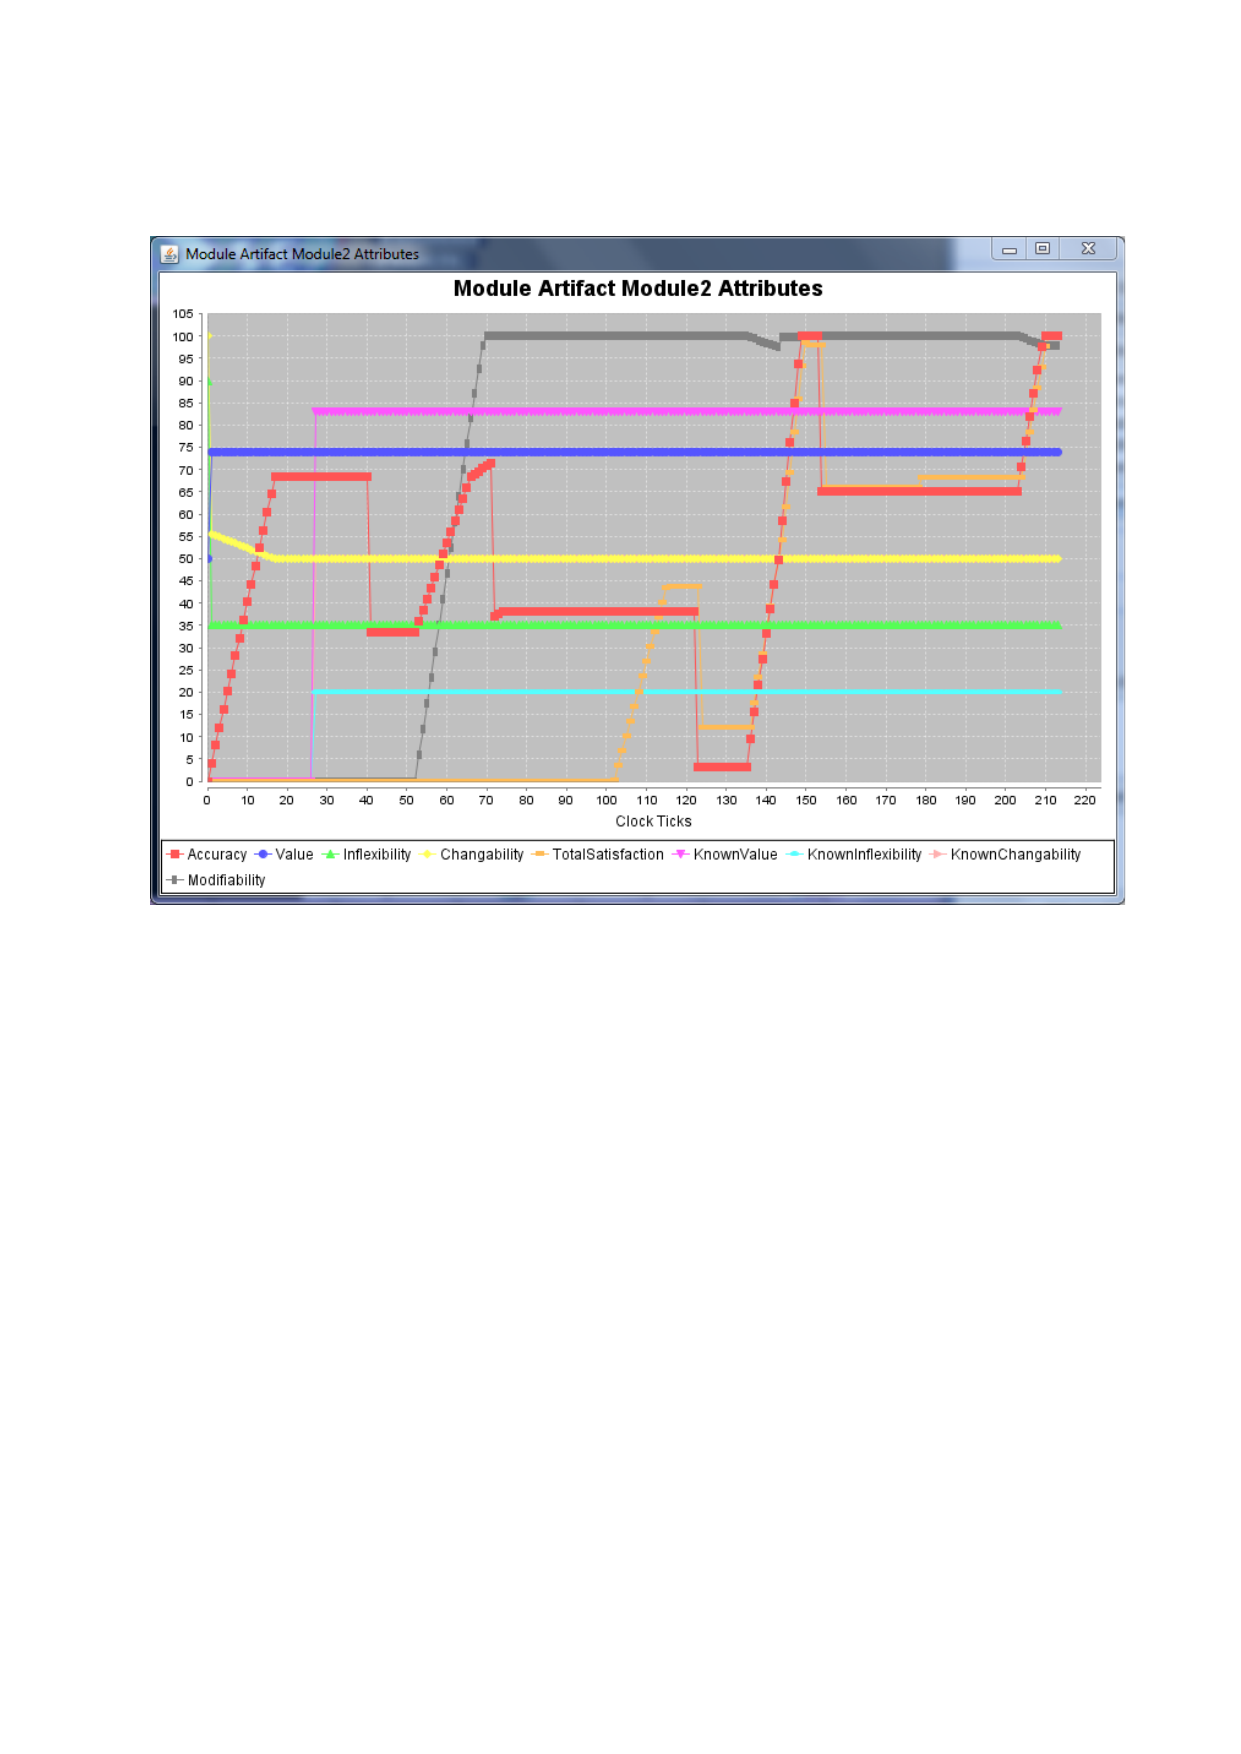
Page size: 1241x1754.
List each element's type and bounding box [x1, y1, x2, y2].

picture [150, 236, 1125, 905]
